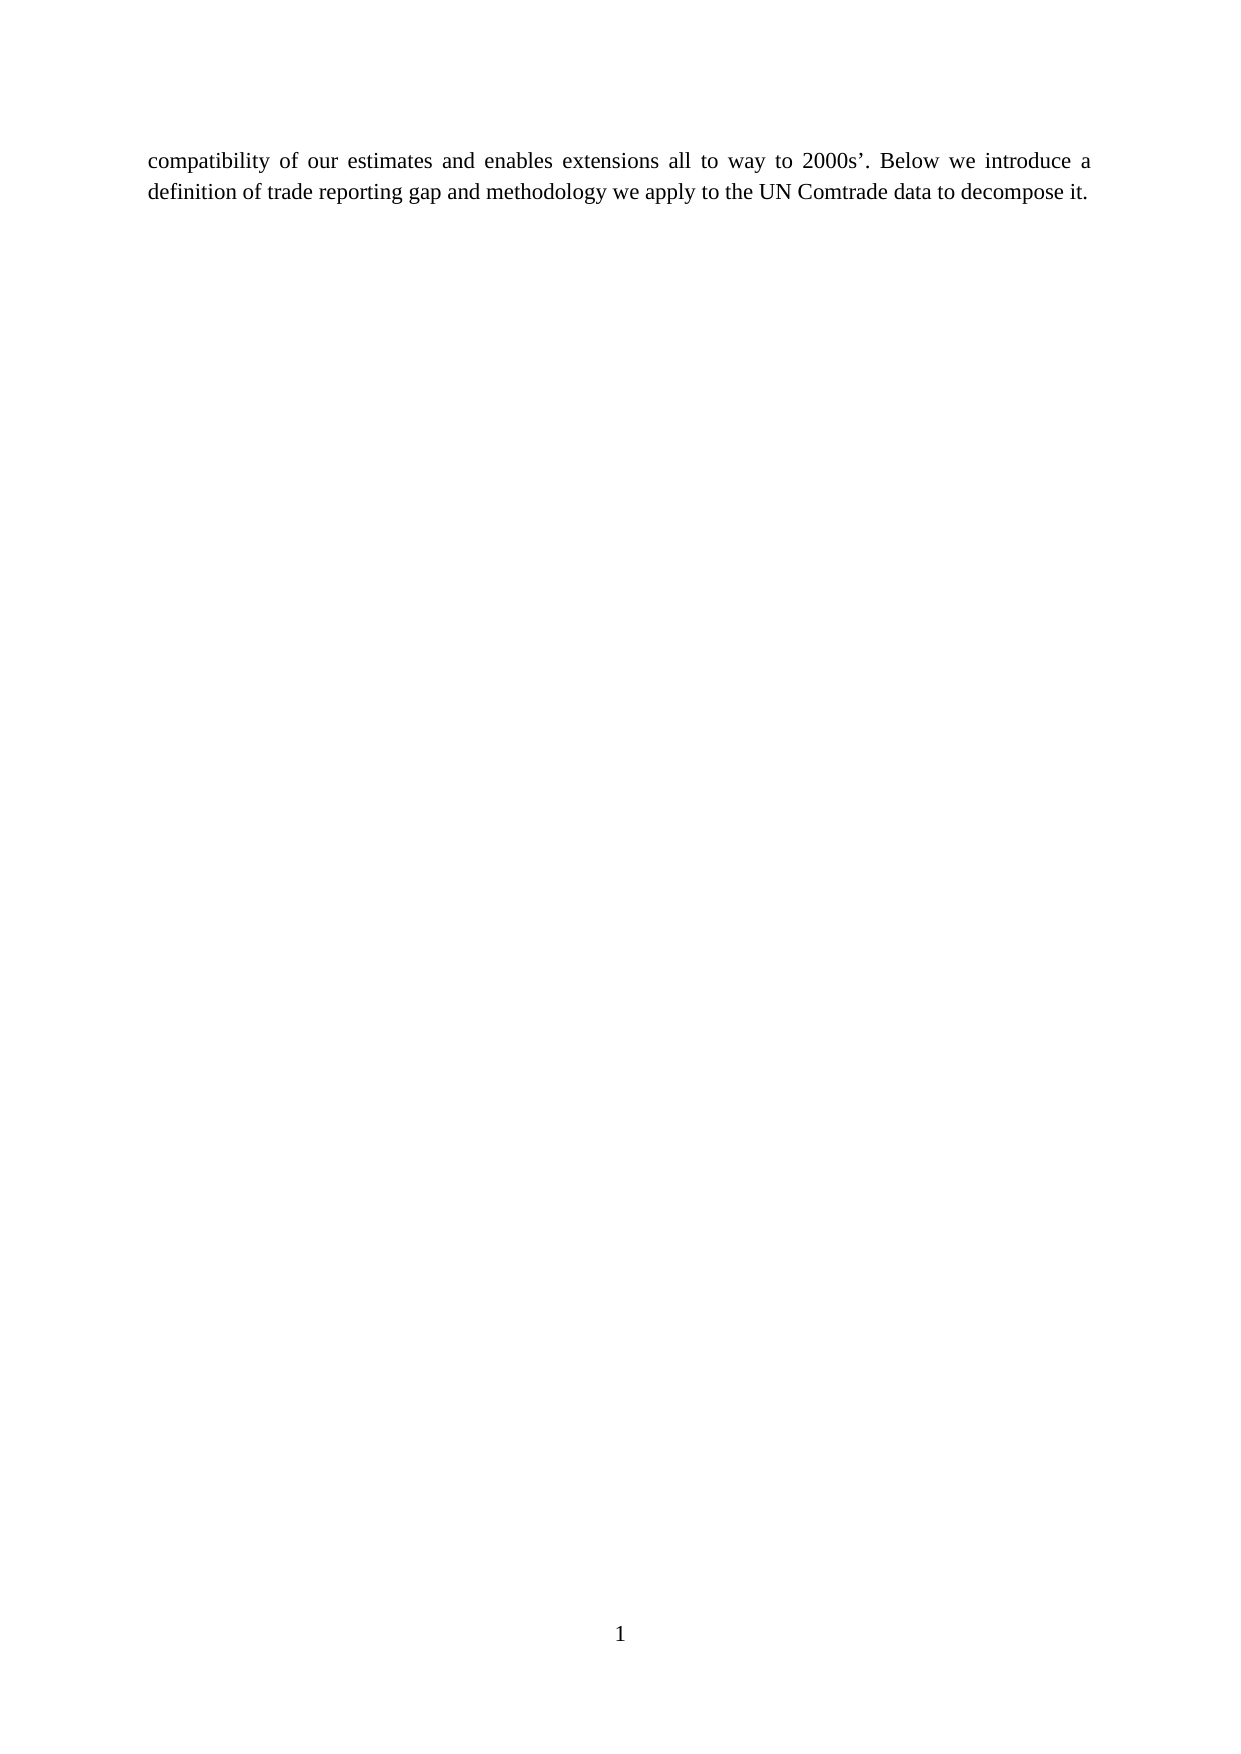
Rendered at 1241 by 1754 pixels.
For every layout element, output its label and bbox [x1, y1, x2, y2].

text [148, 148, 1093, 204]
